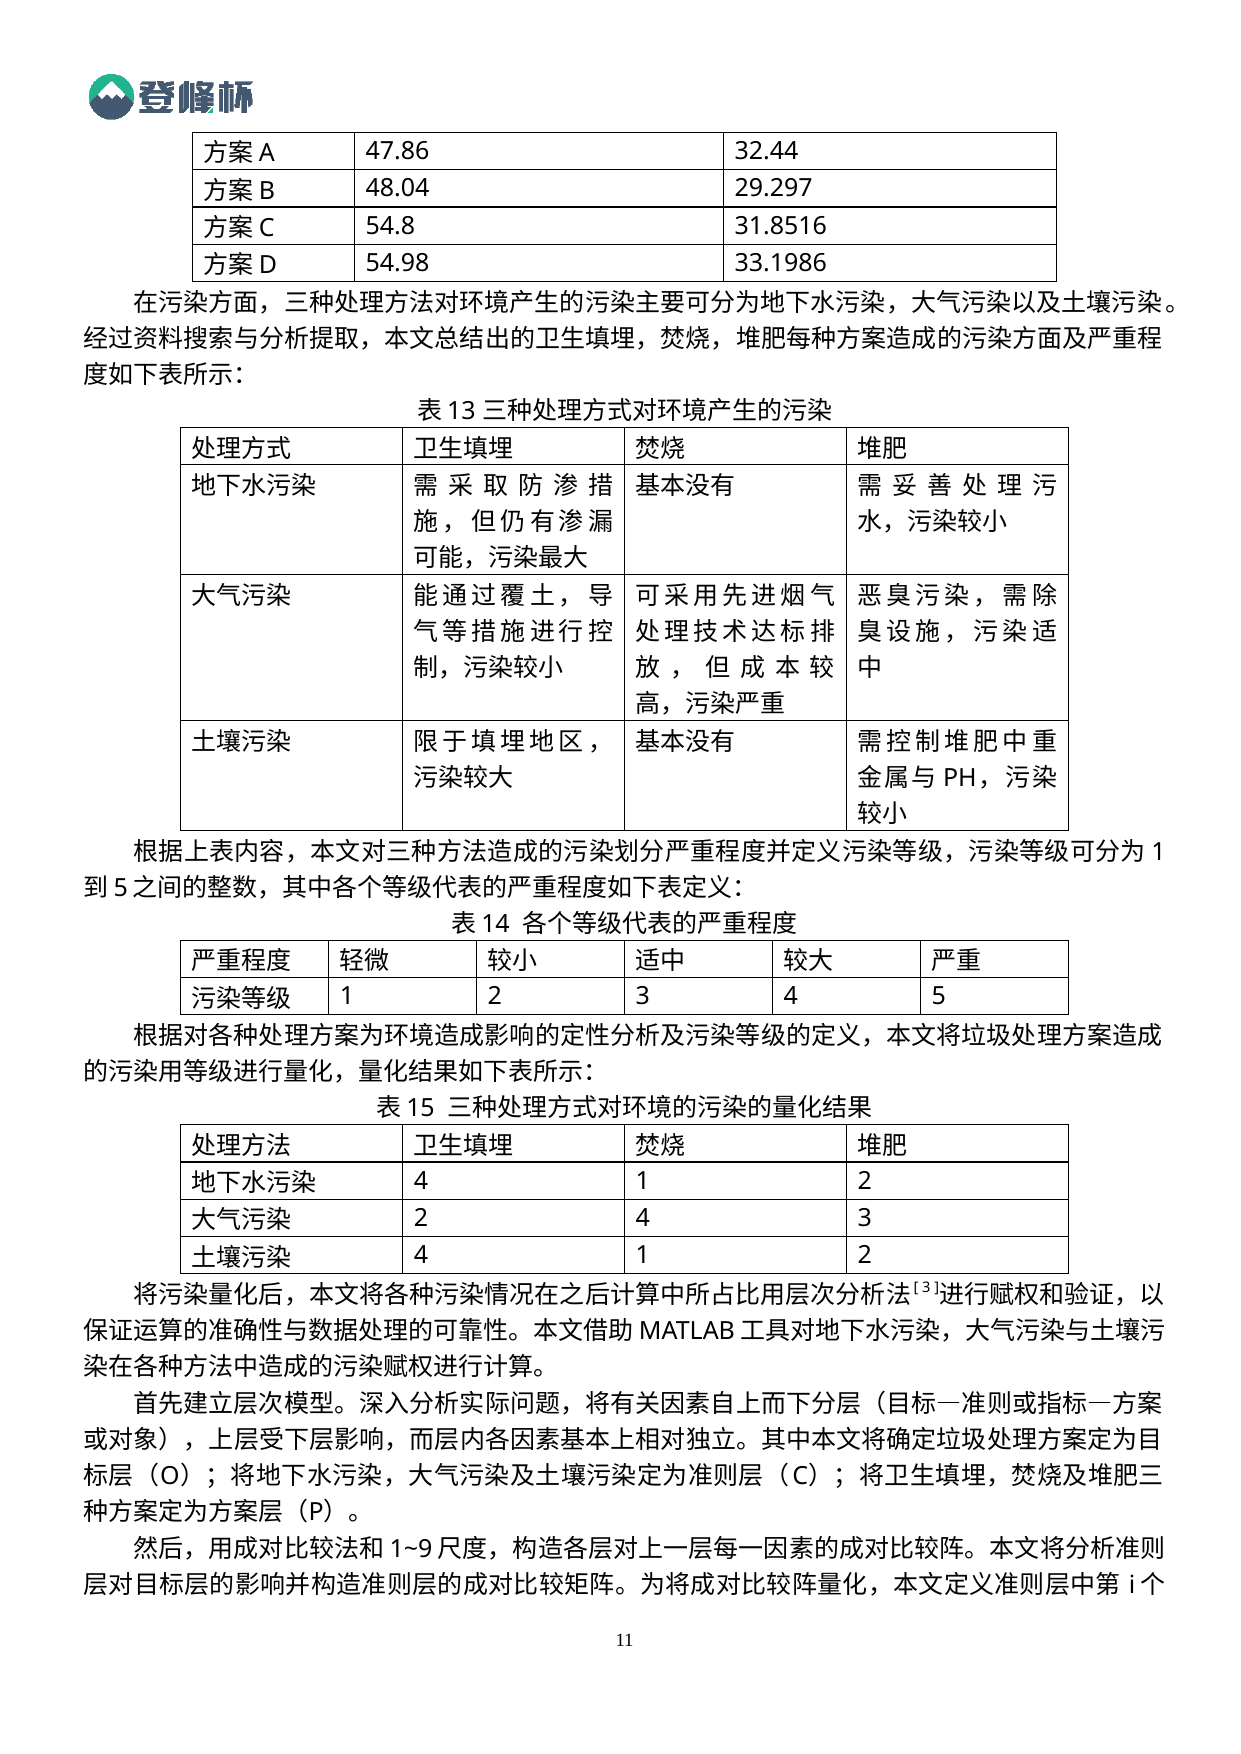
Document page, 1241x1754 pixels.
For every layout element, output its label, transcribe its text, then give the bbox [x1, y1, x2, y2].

table_cell 33.1986 [724, 245, 1056, 281]
table_header 卫生填埋 [403, 1125, 624, 1161]
table_cell 32.44 [724, 133, 1056, 169]
table_cell 1 [329, 978, 476, 1014]
table_cell 54.98 [355, 245, 723, 281]
table_header 处理方法 [181, 1125, 402, 1161]
table_cell 1 [625, 1237, 846, 1273]
table_cell 2 [847, 1163, 1068, 1199]
text 在污染方面，三种处理方法对环境产生的污染主要可分为地下水污染，大气污染以及土壤污染。经过资料搜索与分析提取，本文总结出的卫生填埋，焚烧，堆肥每种方案造成的污染方面及严重程度如下表所示： [83, 282, 1165, 391]
table_cell 54.8 [355, 208, 723, 244]
table_cell 地下水污染 [181, 1163, 402, 1199]
table_cell 恶臭污染，需除臭设施，污染适中 [847, 575, 1068, 720]
table_header 严重 [921, 941, 1068, 977]
table_cell 地下水污染 [181, 465, 402, 574]
table_cell 需妥善处理污水，污染较小 [847, 465, 1068, 574]
table_header 适中 [625, 941, 772, 977]
table_cell 48.04 [355, 170, 723, 206]
table_cell 4 [773, 978, 920, 1014]
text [83, 1528, 1165, 1601]
text 表14 各个等级代表的严重程度 [83, 903, 1165, 940]
text 根据上表内容，本文对三种方法造成的污染划分严重程度并定义污染等级，污染等级可分为1到5之间的整数，其中各个等级代表的严重程度如下表定义： [83, 831, 1165, 903]
table_header 轻微 [329, 941, 476, 977]
picture [83, 73, 255, 120]
table_cell 土壤污染 [181, 721, 402, 830]
table_header 严重程度 [181, 941, 328, 977]
table_cell 2 [847, 1237, 1068, 1273]
table_cell 可采用先进烟气处理技术达标排放，但成本较高，污染严重 [625, 575, 846, 720]
table_cell 47.86 [355, 133, 723, 169]
table_cell 1 [625, 1163, 846, 1199]
text 表13 三种处理方式对环境产生的污染 [83, 391, 1165, 427]
table_cell 4 [625, 1200, 846, 1236]
table_header 处理方式 [181, 428, 402, 464]
table_cell 3 [847, 1200, 1068, 1236]
text 将污染量化后，本文将各种污染情况在之后计算中所占比用层次分析法[ 3 ]进行赋权和验证，以保证运算的准确性与数据处理的可靠性。本文借助MATLAB工具对地下水污染，大气污染与土壤污染在各种方法中造成的污染赋权进行计算。 [83, 1274, 1165, 1383]
table_cell 方案B [193, 170, 354, 206]
table_cell 3 [625, 978, 772, 1014]
table_cell 2 [477, 978, 624, 1014]
table_header 堆肥 [847, 1125, 1068, 1161]
table_header 较小 [477, 941, 624, 977]
table_cell 能通过覆土，导气等措施进行控制，污染较小 [403, 575, 624, 720]
table_cell 限于填埋地区，污染较大 [403, 721, 624, 830]
text 首先建立层次模型。深入分析实际问题，将有关因素自上而下分层（目标—准则或指标—方案或对象），上层受下层影响，而层内各因素基本上相对独立。其中本文将确定垃圾处理方案定为目标层（O）；将地下水污染，大气污染及土壤污染定为准则层（C）；将卫生填埋，焚烧及堆肥三种方案定为方案层（P）。 [83, 1383, 1165, 1528]
table_cell 29.297 [724, 170, 1056, 206]
table_cell 污染等级 [181, 978, 328, 1014]
table_cell 大气污染 [181, 575, 402, 720]
table_cell 基本没有 [625, 721, 846, 830]
table_cell 4 [403, 1237, 624, 1273]
table_cell 方案D [193, 245, 354, 281]
table_header 焚烧 [625, 1125, 846, 1161]
text 根据对各种处理方案为环境造成影响的定性分析及污染等级的定义，本文将垃圾处理方案造成的污染用等级进行量化，量化结果如下表所示： [83, 1015, 1165, 1088]
text 表15 三种处理方式对环境的污染的量化结果 [83, 1088, 1165, 1124]
table_cell 4 [403, 1163, 624, 1199]
table_cell 需控制堆肥中重金属与PH，污染较小 [847, 721, 1068, 830]
table_cell 基本没有 [625, 465, 846, 574]
table_cell 需采取防渗措施，但仍有渗漏可能，污染最大 [403, 465, 624, 574]
table_cell 2 [403, 1200, 624, 1236]
table_cell 方案A [193, 133, 354, 169]
table_cell 31.8516 [724, 208, 1056, 244]
table_cell 土壤污染 [181, 1237, 402, 1273]
table_cell 大气污染 [181, 1200, 402, 1236]
table_cell 方案C [193, 208, 354, 244]
table_header 卫生填埋 [403, 428, 624, 464]
table_cell 5 [921, 978, 1068, 1014]
table_header 堆肥 [847, 428, 1068, 464]
table_header 焚烧 [625, 428, 846, 464]
table_header 较大 [773, 941, 920, 977]
